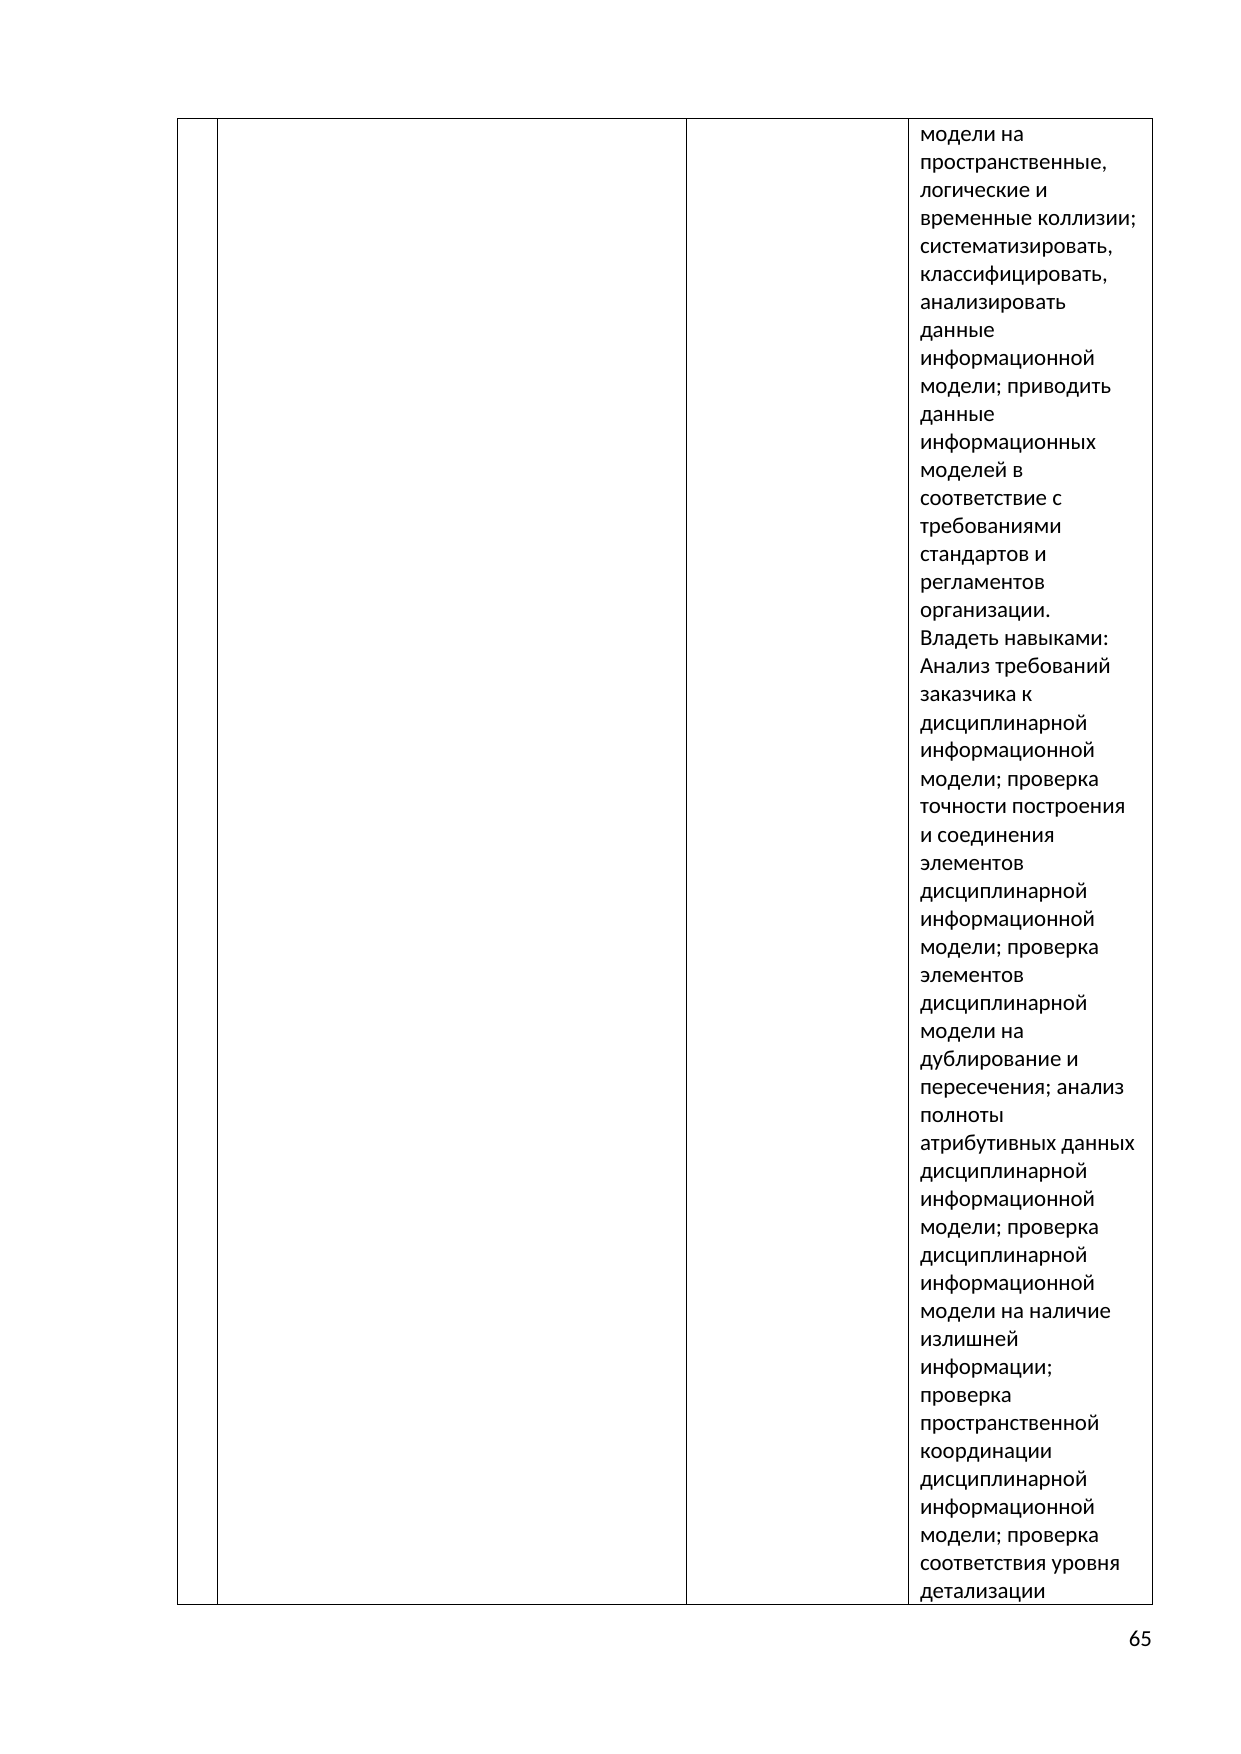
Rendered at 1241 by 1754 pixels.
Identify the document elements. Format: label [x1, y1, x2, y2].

table_cell [687, 119, 908, 1604]
table_cell [909, 119, 1152, 1604]
